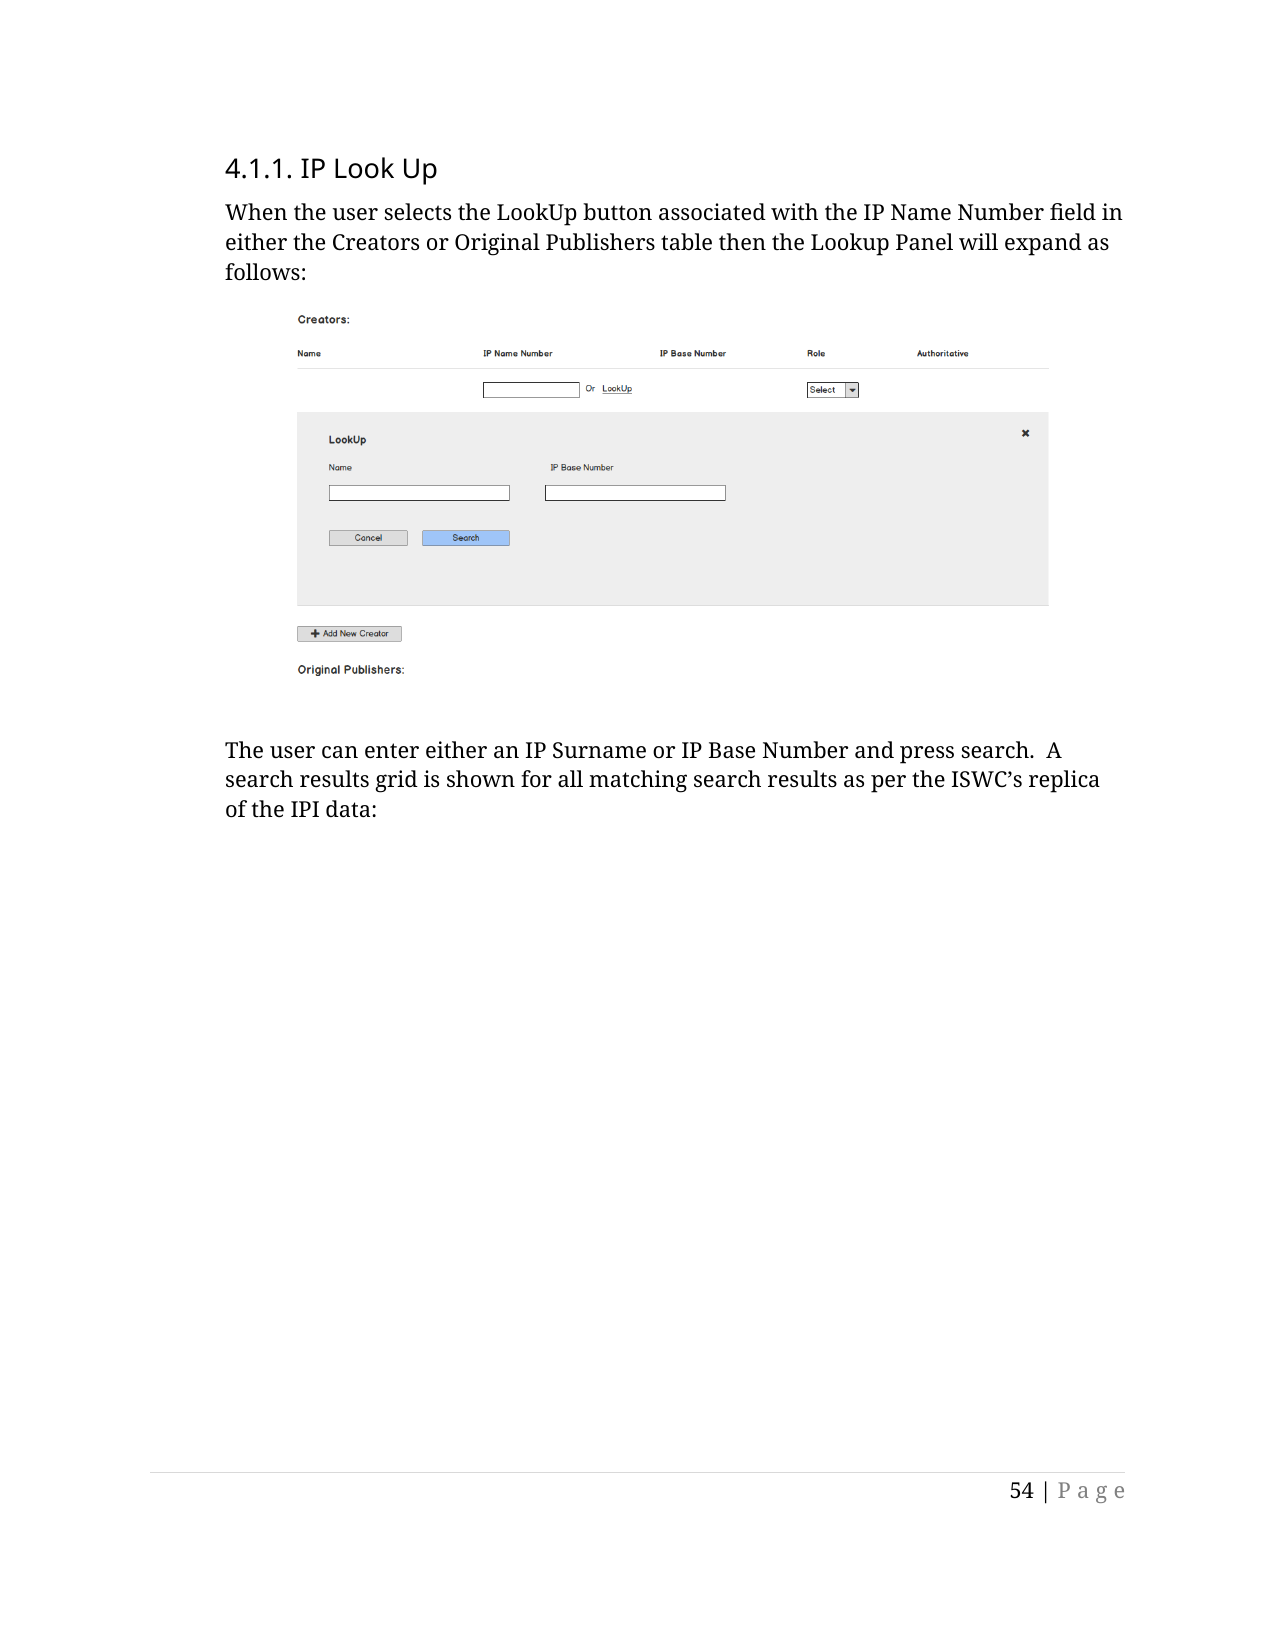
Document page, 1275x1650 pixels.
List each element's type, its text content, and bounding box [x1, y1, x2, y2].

picture [225, 296, 1107, 685]
text The user can enter either an IP Surname or IP Base Number and press search. A search results grid is shown for all matching search results as per the ISWC’s replica of the IPI data: [225, 735, 1125, 824]
text When the user selects the LookUp button associated with the IP Name Number field in either the Creators or Original Publishers table then the Lookup Panel will expand as follows: [225, 197, 1125, 287]
subtitle IP Look Up [225, 150, 1125, 187]
